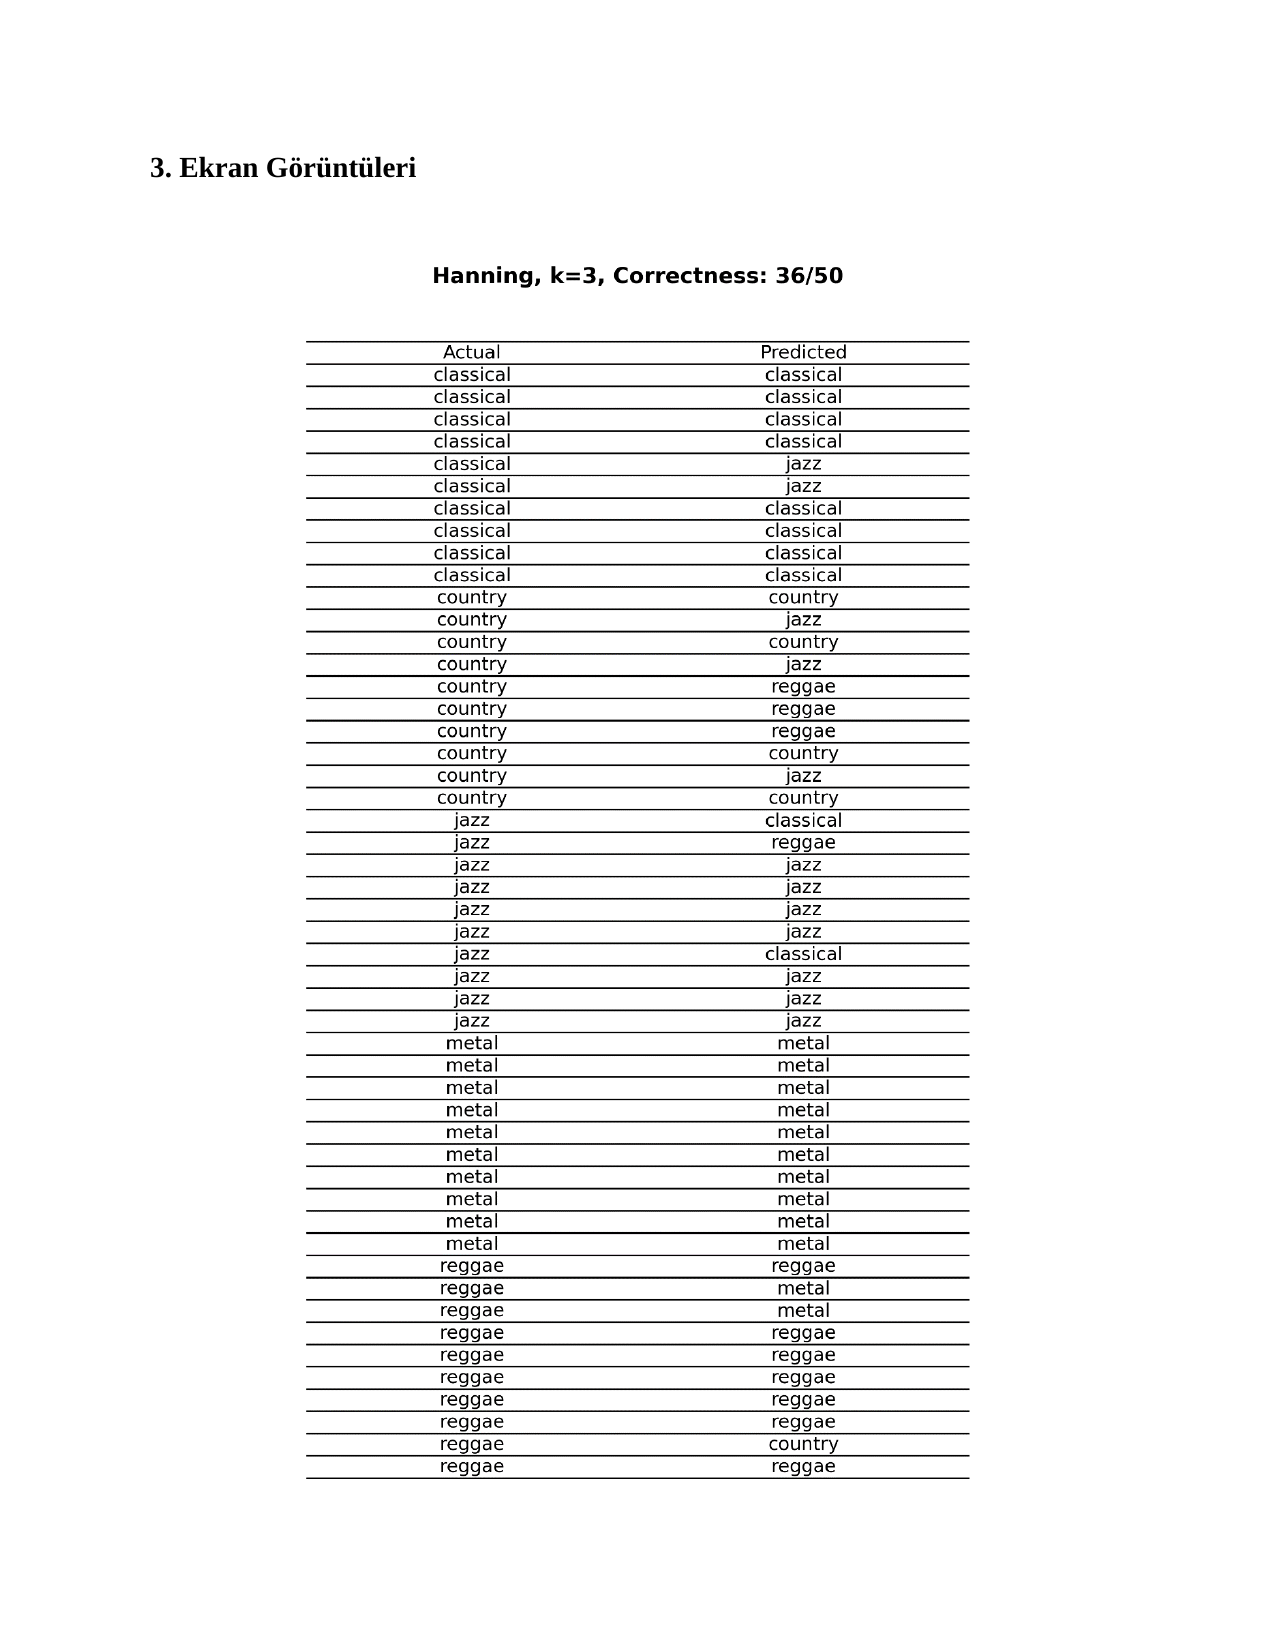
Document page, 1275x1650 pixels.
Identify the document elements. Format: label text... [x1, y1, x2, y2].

picture [295, 255, 980, 1489]
text 3. Ekran Görüntüleri [150, 150, 1125, 183]
